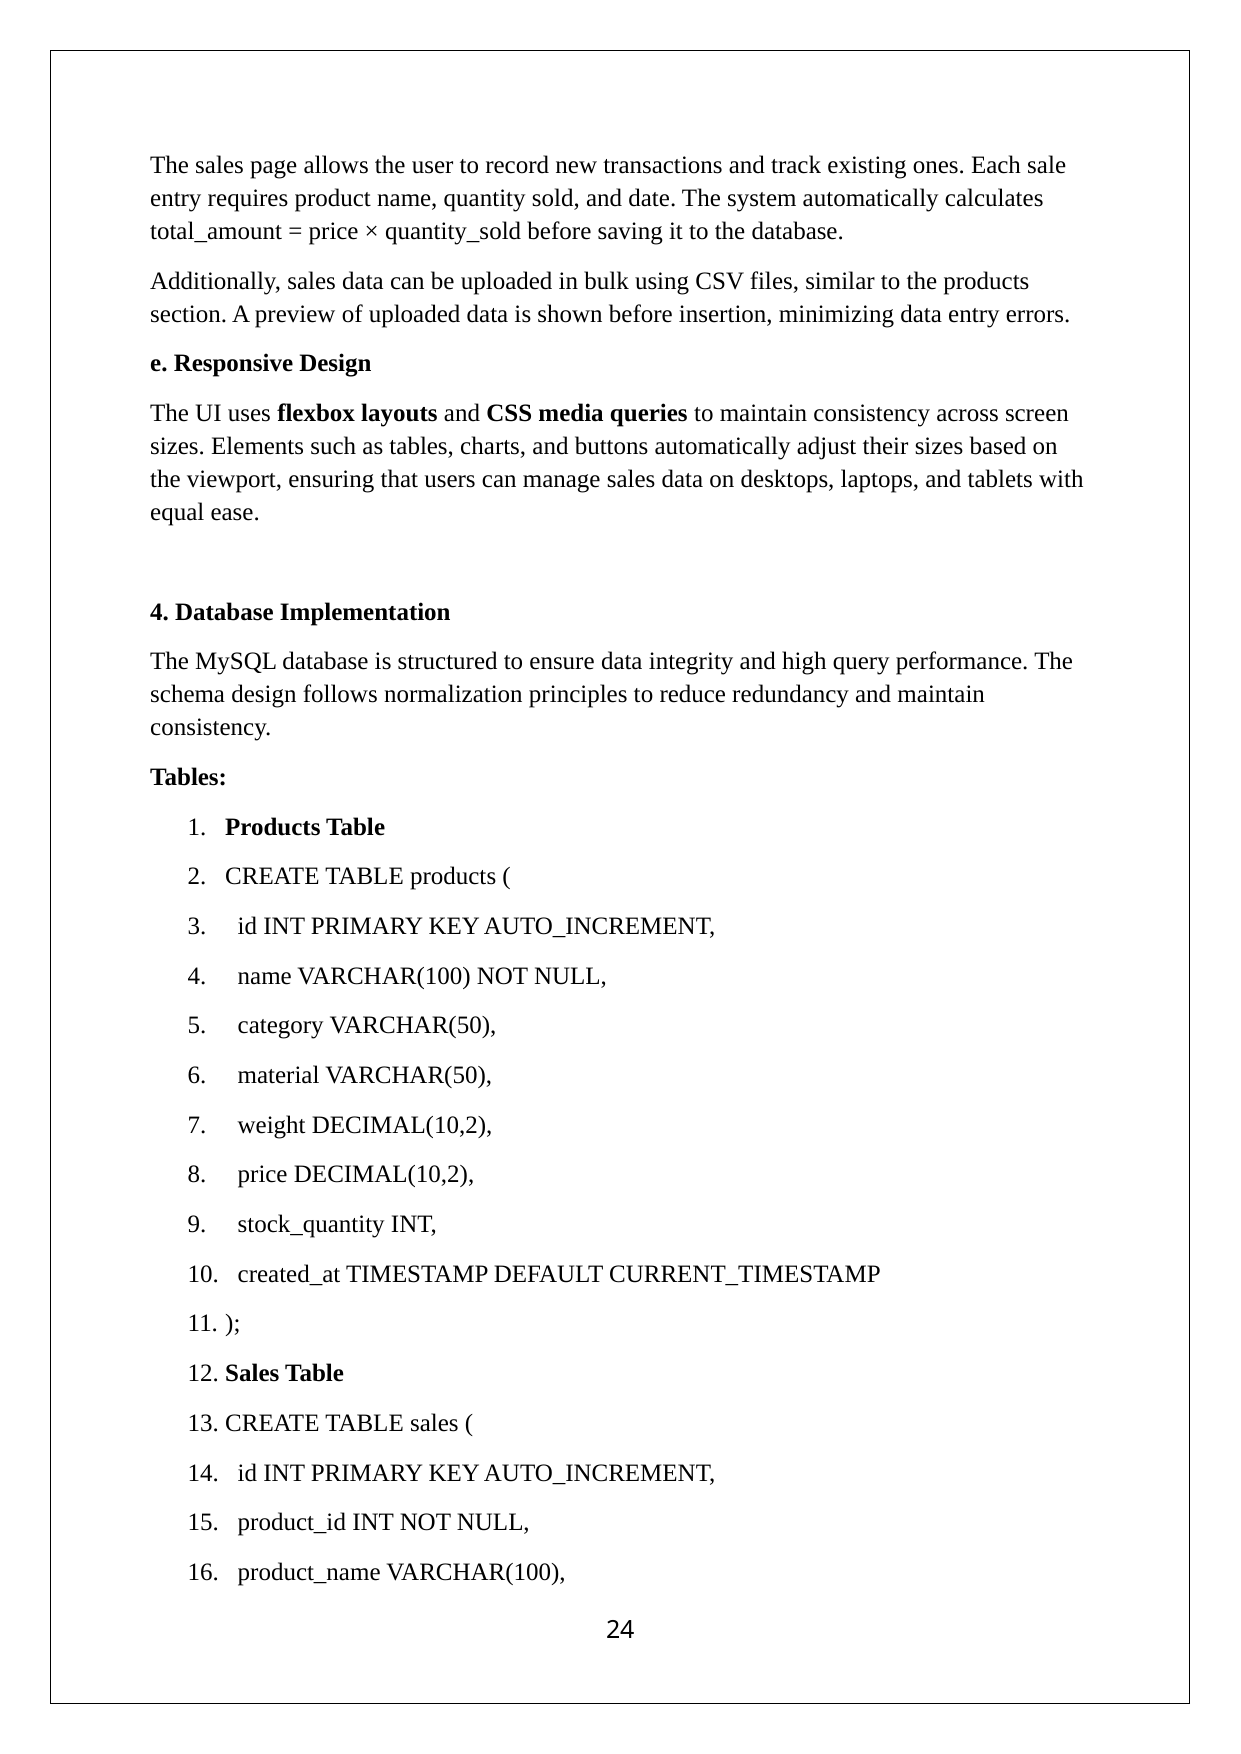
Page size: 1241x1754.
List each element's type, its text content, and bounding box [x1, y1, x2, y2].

list id INT PRIMARY KEY AUTO_INCREMENT, [187, 1458, 1090, 1486]
list product_id INT NOT NULL, [187, 1507, 1090, 1536]
list id INT PRIMARY KEY AUTO_INCREMENT, [187, 911, 1090, 940]
text The UI uses flexbox layouts and CSS media queries to maintain consistency across screen sizes. Elements such as tables, charts, and buttons automatically adjust their sizes based on the viewport, ensuring that users can manage sales data on desktops, laptops, and tablets with equal ease. [150, 398, 1090, 526]
text 4. Database Implementation [150, 597, 1090, 625]
list created_at TIMESTAMP DEFAULT CURRENT_TIMESTAMP [187, 1259, 1090, 1288]
text Additionally, sales data can be uploaded in bulk using CSV files, similar to the products section. A preview of uploaded data is shown before insertion, minimizing data entry errors. [150, 266, 1090, 327]
list ); [187, 1308, 1090, 1337]
list Products Table [187, 812, 1090, 840]
list price DECIMAL(10,2), [187, 1159, 1090, 1188]
list name VARCHAR(100) NOT NULL, [187, 961, 1090, 989]
text The sales page allows the user to record new transactions and track existing ones. Each sale entry requires product name, quantity sold, and date. The system automatically calculates total_amount = price × quantity_sold before saving it to the database. [150, 150, 1090, 245]
list weight DECIMAL(10,2), [187, 1110, 1090, 1138]
text e. Responsive Design [150, 348, 1090, 377]
list product_name VARCHAR(100), [187, 1557, 1090, 1586]
list stock_quantity INT, [187, 1209, 1090, 1238]
list CREATE TABLE sales ( [187, 1408, 1090, 1437]
list category VARCHAR(50), [187, 1010, 1090, 1039]
list CREATE TABLE products ( [187, 861, 1090, 890]
text Tables: [150, 762, 1090, 791]
list Sales Table [187, 1358, 1090, 1387]
list material VARCHAR(50), [187, 1060, 1090, 1089]
text The MySQL database is structured to ensure data integrity and high query performance. The schema design follows normalization principles to reduce redundancy and maintain consistency. [150, 646, 1090, 741]
